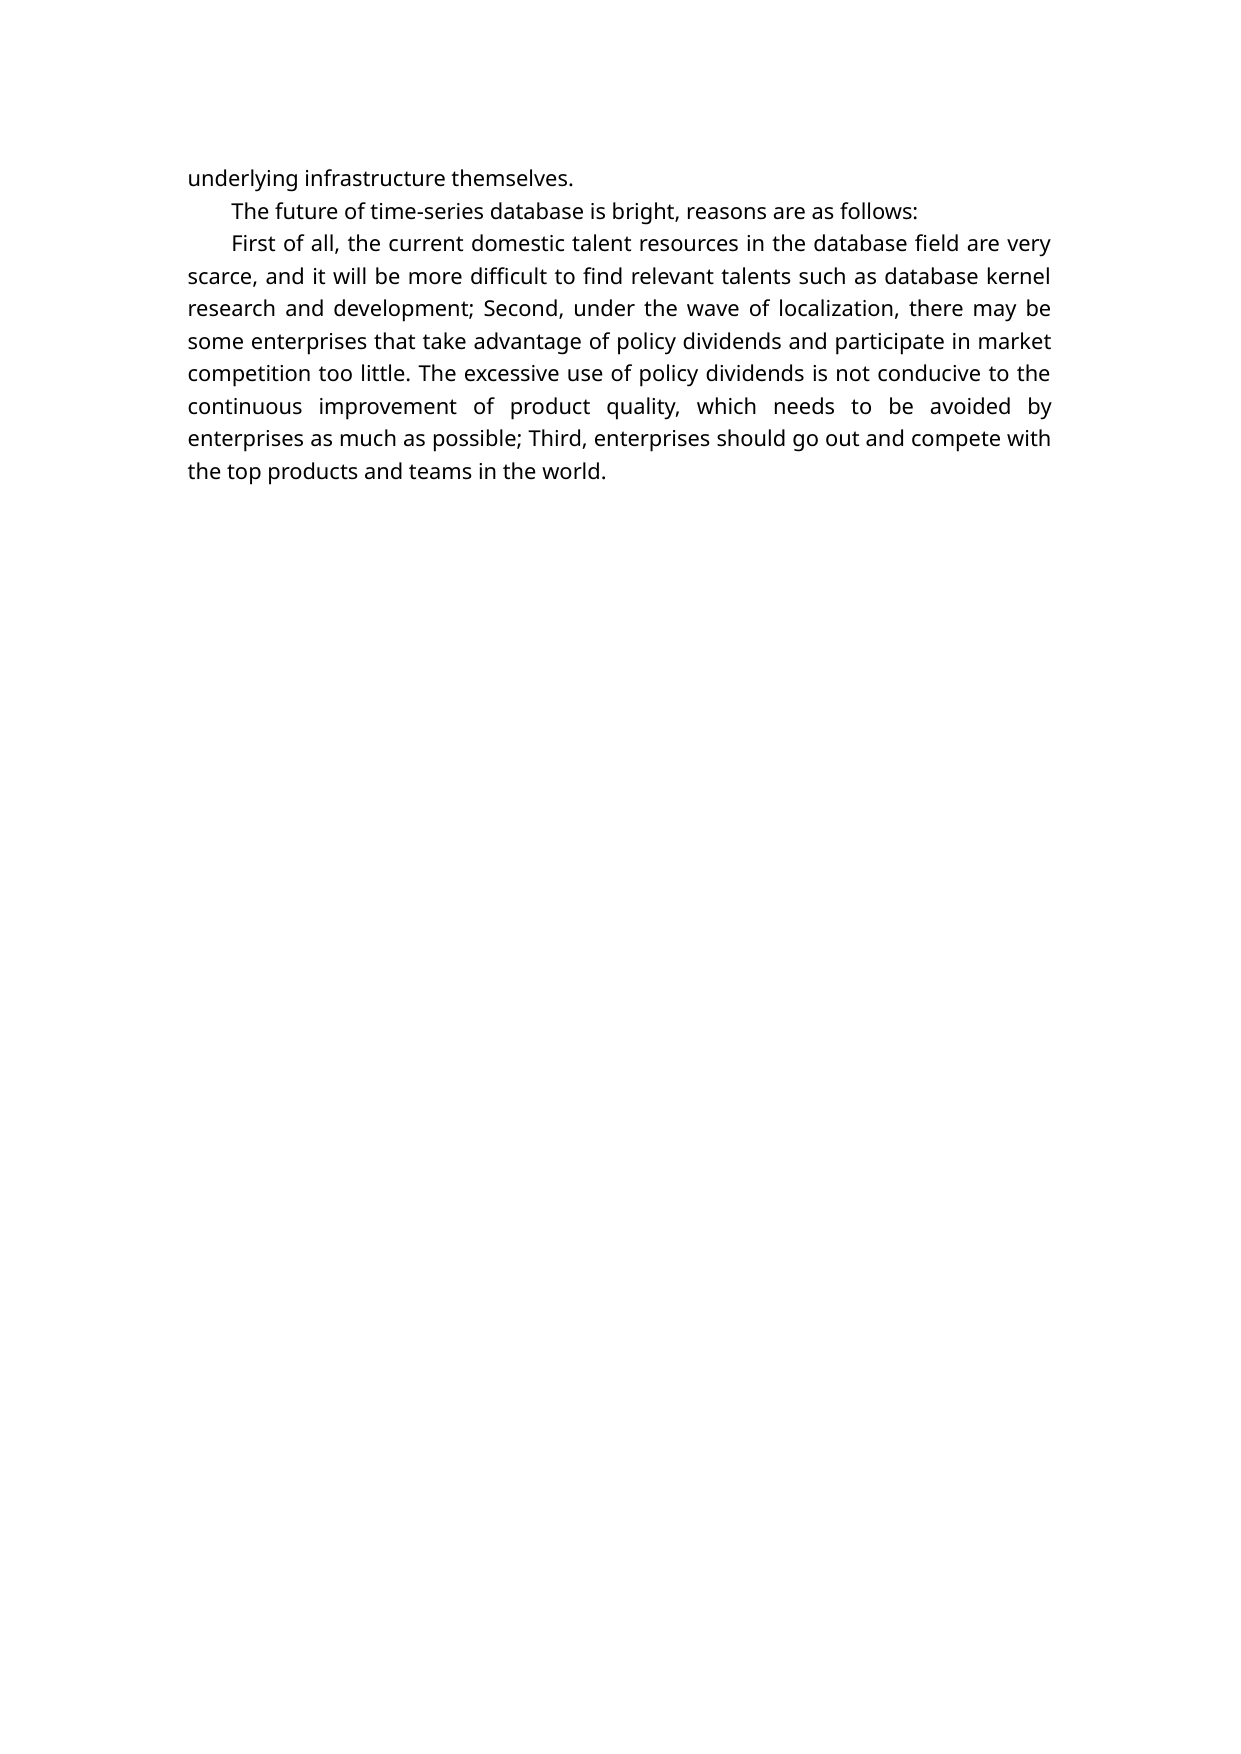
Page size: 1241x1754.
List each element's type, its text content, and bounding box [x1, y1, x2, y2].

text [187, 162, 1053, 194]
text First of all, the current domestic talent resources in the database field are very scarce, and it will be more difficult to find relevant talents such as database kernel research and development; Second, under the wave of localization, there may be some enterprises that take advantage of policy dividends and participate in market competition too little. The excessive use of policy dividends is not conducive to the continuous improvement of product quality, which needs to be avoided by enterprises as much as possible; Third, enterprises should go out and compete with the top products and teams in the world. [187, 227, 1053, 487]
text The future of time-series database is bright, reasons are as follows: [187, 194, 1053, 227]
